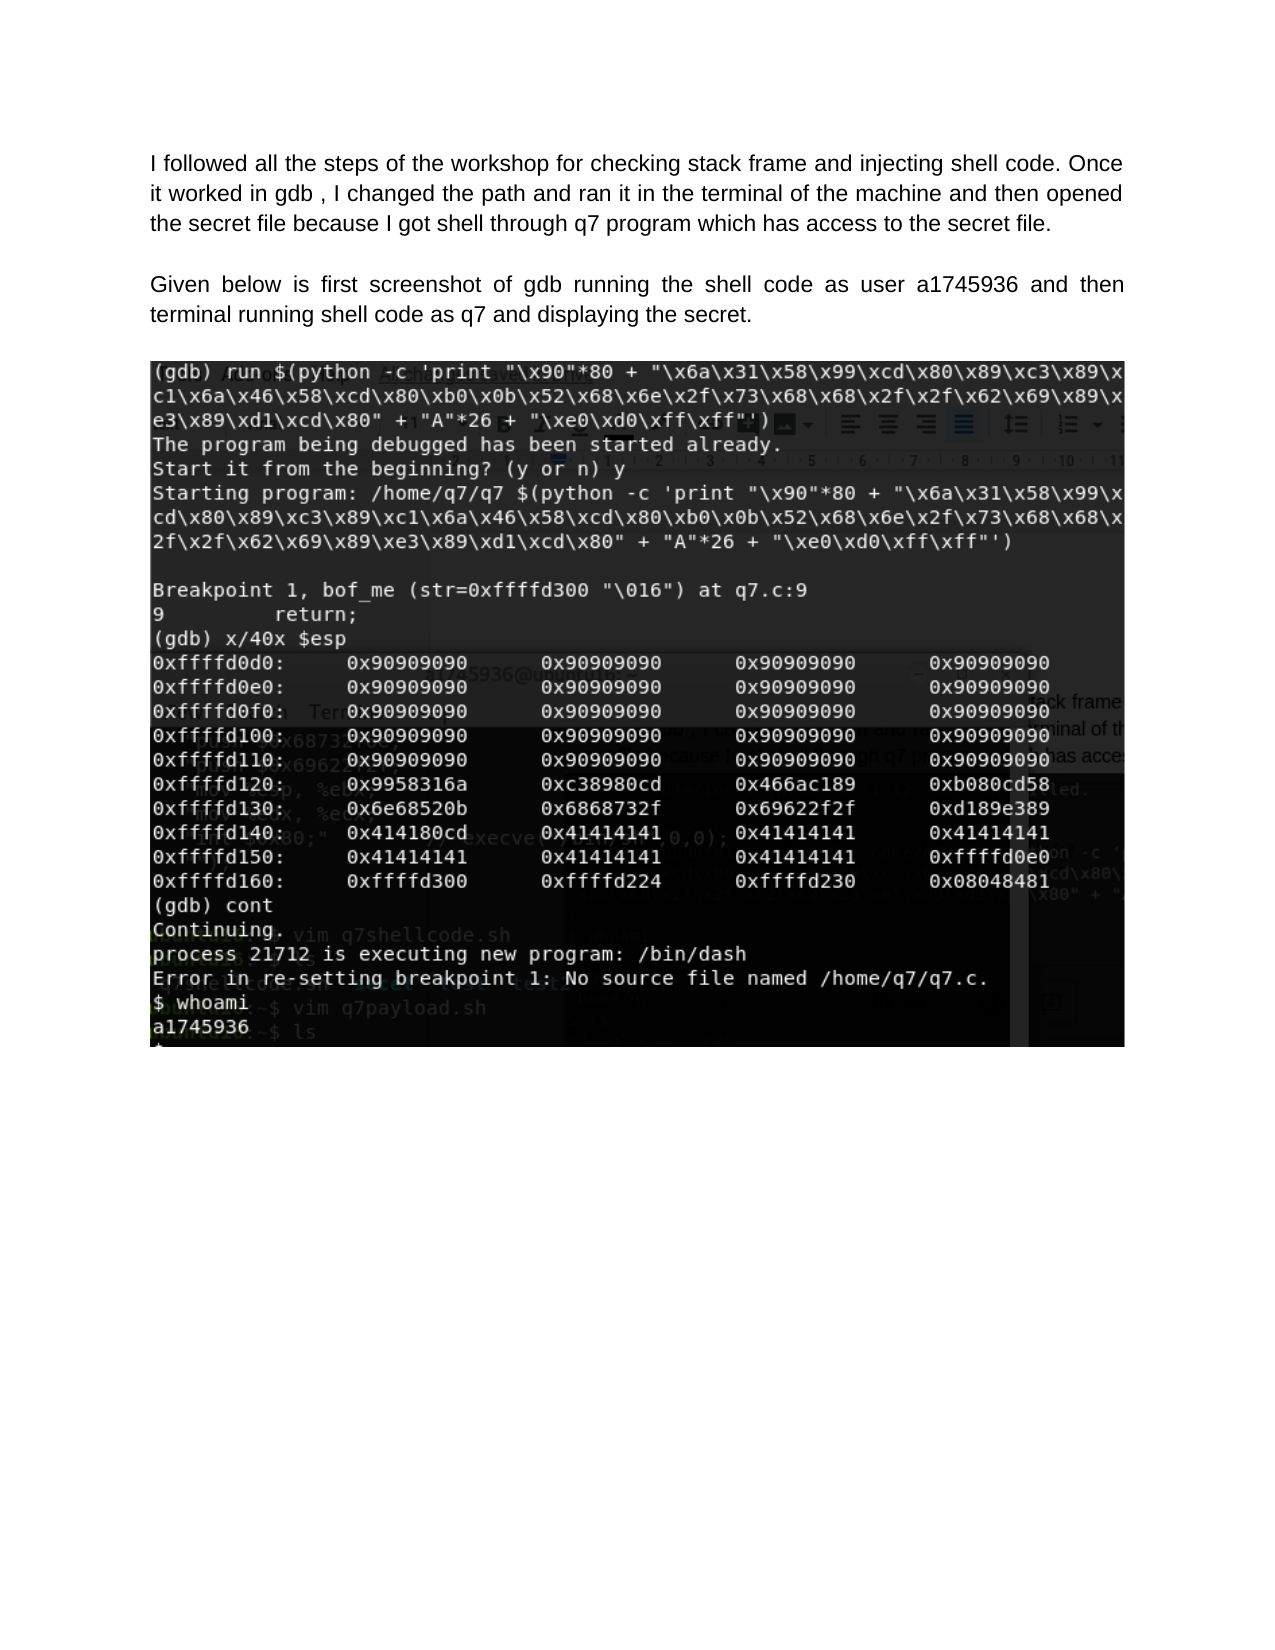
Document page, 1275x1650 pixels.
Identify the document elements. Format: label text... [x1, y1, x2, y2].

text Given below is first screenshot of gdb running the shell code as user a1745936 and then terminal running shell code as q7 and displaying the secret. [150, 271, 1125, 327]
picture [150, 361, 1125, 1047]
text I followed all the steps of the workshop for checking stack frame and injecting shell code. Once it worked in gdb , I changed the path and ran it in the terminal of the machine and then opened the secret file because I got shell through q7 program which has access to the secret file. [150, 150, 1125, 237]
